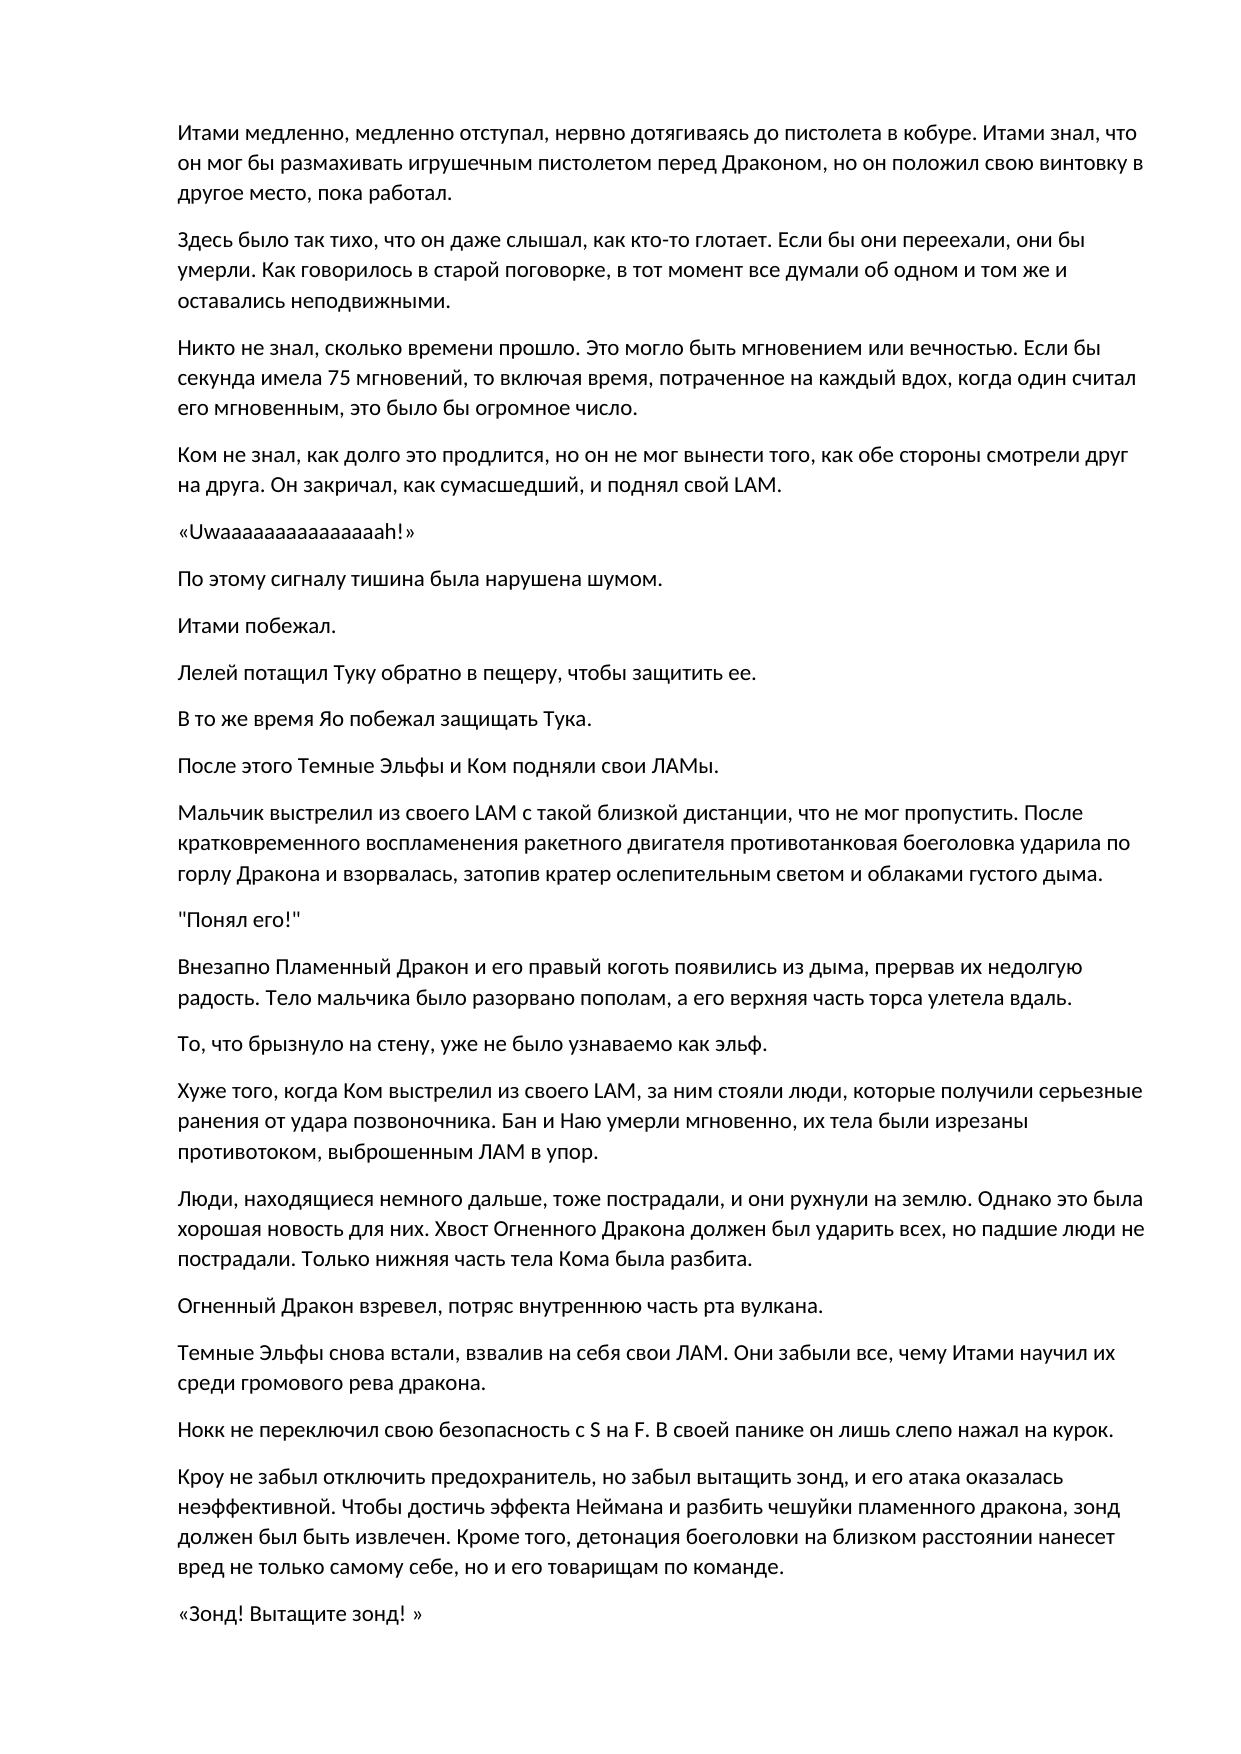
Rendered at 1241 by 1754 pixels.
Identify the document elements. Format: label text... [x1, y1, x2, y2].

text Мальчик выстрелил из своего LAM с такой близкой дистанции, что не мог пропустить. После кратковременного воспламенения ракетного двигателя противотанковая боеголовка ударила по горлу Дракона и взорвалась, затопив кратер ослепительным светом и облаками густого дыма. [177, 798, 1152, 887]
text Хуже того, когда Ком выстрелил из своего LAM, за ним стояли люди, которые получили серьезные ранения от удара позвоночника. Бан и Наю умерли мгновенно, их тела были изрезаны противотоком, выброшенным ЛАМ в упор. [177, 1076, 1152, 1165]
text Ком не знал, как долго это продлится, но он не мог вынести того, как обе стороны смотрели друг на друга. Он закричал, как сумасшедший, и поднял свой LAM. [177, 440, 1152, 498]
text Кроу не забыл отключить предохранитель, но забыл вытащить зонд, и его атака оказалась неэффективной. Чтобы достичь эффекта Неймана и разбить чешуйки пламенного дракона, зонд должен был быть извлечен. Кроме того, детонация боеголовки на близком расстоянии нанесет вред не только самому себе, но и его товарищам по команде. [177, 1462, 1152, 1581]
text То, что брызнуло на стену, уже не было узнаваемо как эльф. [177, 1029, 1152, 1058]
text В то же время Яо побежал защищать Тука. [177, 704, 1152, 733]
text Темные Эльфы снова встали, взвалив на себя свои ЛАМ. Они забыли все, чему Итами научил их среди громового рева дракона. [177, 1338, 1152, 1396]
text Огненный Дракон взревел, потряс внутреннюю часть рта вулкана. [177, 1291, 1152, 1319]
text Нокк не переключил свою безопасность с S на F. В своей панике он лишь слепо нажал на курок. [177, 1415, 1152, 1443]
text «Зонд! Вытащите зонд! » [177, 1599, 1152, 1627]
text «Uwaaaaaaaaaaaaaaah!» [177, 517, 1152, 545]
text Лелей потащил Туку обратно в пещеру, чтобы защитить ее. [177, 658, 1152, 686]
text По этому сигналу тишина была нарушена шумом. [177, 564, 1152, 592]
text Итами побежал. [177, 611, 1152, 639]
text Итами медленно, медленно отступал, нервно дотягиваясь до пистолета в кобуре. Итами знал, что он мог бы размахивать игрушечным пистолетом перед Драконом, но он положил свою винтовку в другое место, пока работал. [177, 118, 1152, 207]
text "Понял его!" [177, 906, 1152, 934]
text Никто не знал, сколько времени прошло. Это могло быть мгновением или вечностью. Если бы секунда имела 75 мгновений, то включая время, потраченное на каждый вдох, когда один считал его мгновенным, это было бы огромное число. [177, 333, 1152, 421]
text Внезапно Пламенный Дракон и его правый коготь появились из дыма, прервав их недолгую радость. Тело мальчика было разорвано пополам, а его верхняя часть торса улетела вдаль. [177, 952, 1152, 1011]
text Люди, находящиеся немного дальше, тоже пострадали, и они рухнули на землю. Однако это была хорошая новость для них. Хвост Огненного Дракона должен был ударить всех, но падшие люди не пострадали. Только нижняя часть тела Кома была разбита. [177, 1184, 1152, 1272]
text После этого Темные Эльфы и Ком подняли свои ЛАМы. [177, 751, 1152, 779]
text Здесь было так тихо, что он даже слышал, как кто-то глотает. Если бы они переехали, они бы умерли. Как говорилось в старой поговорке, в тот момент все думали об одном и том же и оставались неподвижными. [177, 225, 1152, 314]
